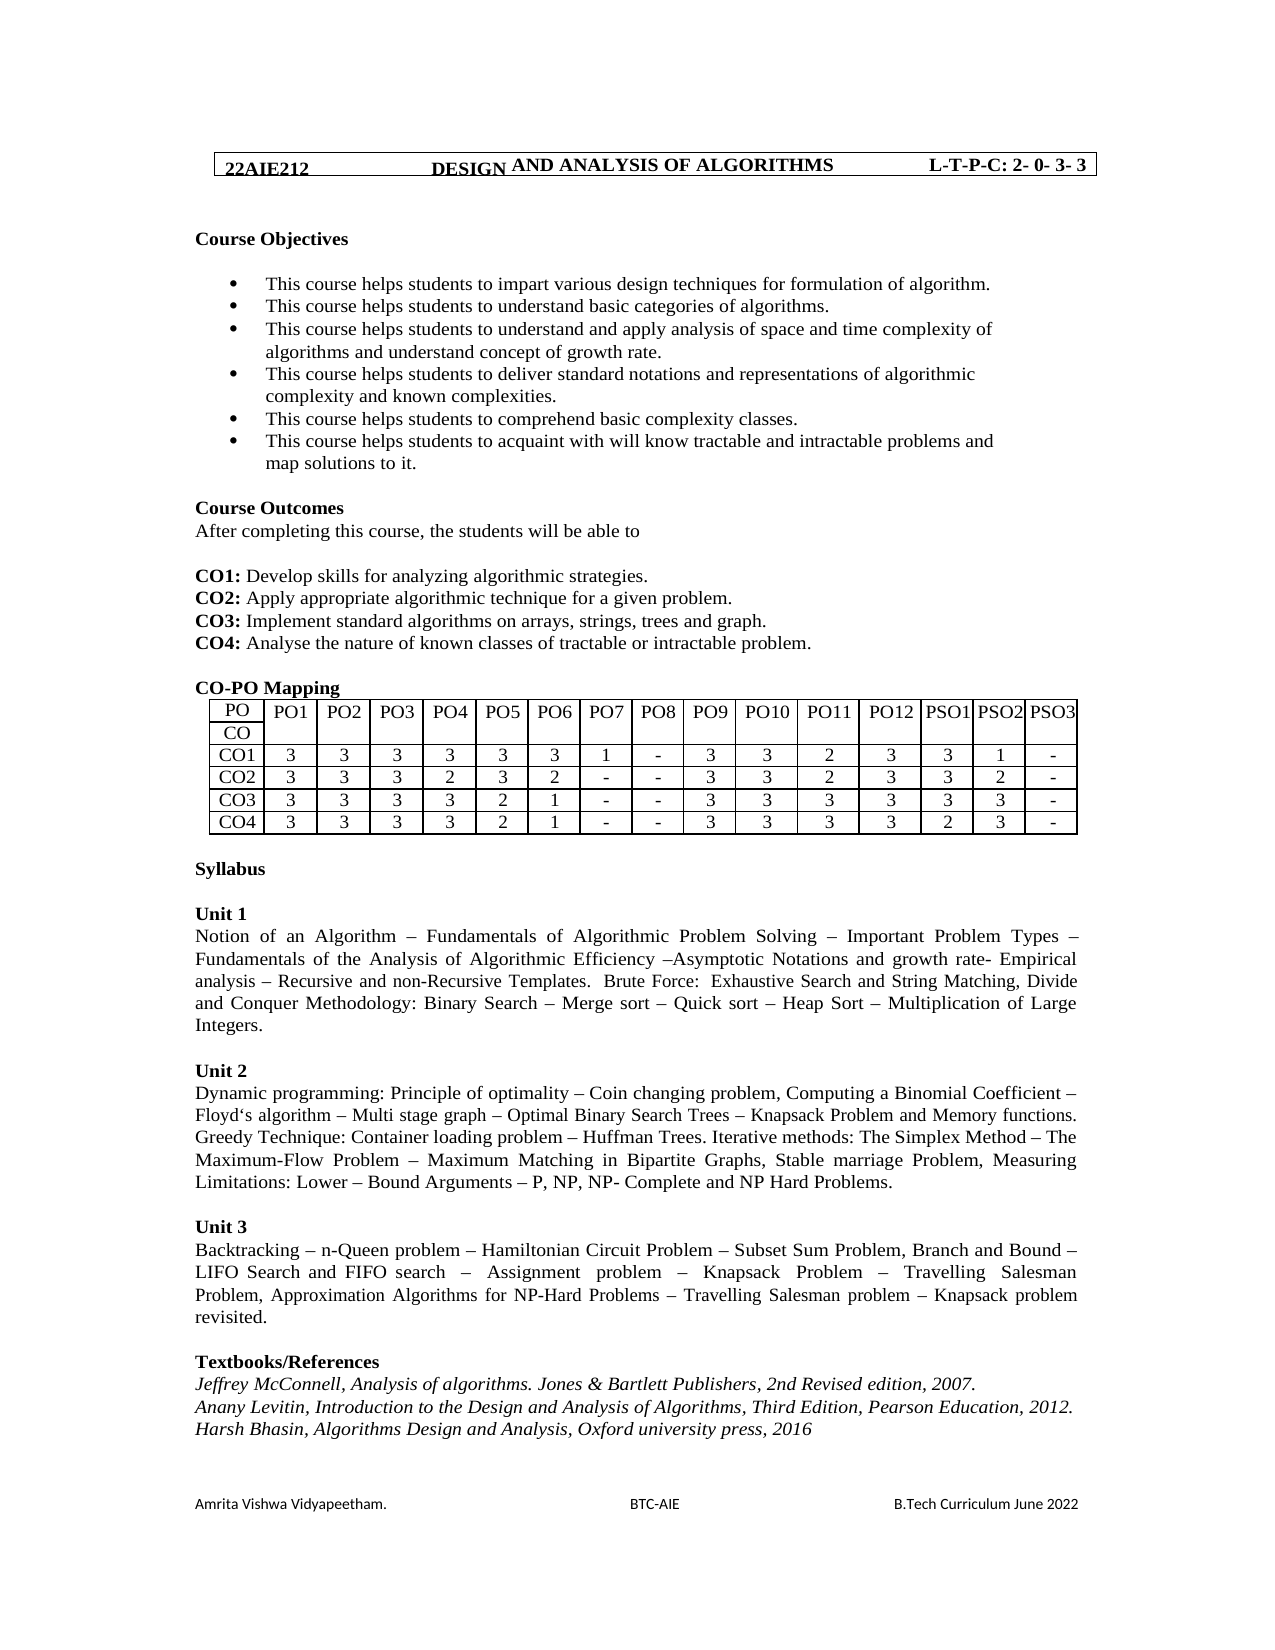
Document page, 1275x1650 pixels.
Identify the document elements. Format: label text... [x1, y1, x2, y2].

table_header PO [210, 700, 263, 721]
table_cell 3 [424, 745, 475, 766]
table_cell 2 [798, 745, 858, 766]
table_header PSO2 [974, 700, 1024, 743]
table_cell CO1 [210, 745, 263, 766]
table_cell 3 [318, 745, 369, 766]
table_cell CO3 [210, 790, 263, 811]
table_header PO2 [318, 700, 369, 743]
table_header PO9 [684, 700, 735, 743]
table_cell 2 [922, 812, 972, 833]
table_cell 3 [318, 812, 369, 833]
subtitle Course Objectives [195, 228, 1096, 249]
table_cell 3 [477, 767, 527, 788]
table_cell 1 [529, 812, 579, 833]
table_cell 3 [371, 767, 422, 788]
text Dynamic programming: Principle of optimality – Coin changing problem, Computing a Binomial Coefficient – Floyd‘s algorithm – Multi stage graph – Optimal Binary Search Trees – Knapsack Problem and Memory functions. Greedy Technique: Container loading problem – Huffman Trees. Iterative methods: The Simplex Method – The Maximum-Flow Problem – Maximum Matching in Bipartite Graphs, Stable marriage Problem, Measuring Limitations: Lower – Bound Arguments – P, NP, NP- Complete and NP Hard Problems. [195, 1082, 1079, 1192]
table_cell 3 [318, 767, 369, 788]
table_cell 3 [265, 767, 316, 788]
text CO4: Analyse the nature of known classes of tractable or intractable problem. [195, 632, 1096, 654]
table_cell 3 [371, 745, 422, 766]
table_cell 1 [974, 745, 1024, 766]
table_cell - [581, 812, 631, 833]
list This course helps students to impart various design techniques for formulation of algorithm. [230, 273, 1096, 295]
list This course helps students to understand basic categories of algorithms. [230, 295, 1096, 317]
table_cell - [633, 745, 683, 766]
table_cell 3 [922, 790, 972, 811]
table_cell CO4 [210, 812, 263, 833]
text CO3: Implement standard algorithms on arrays, strings, trees and graph. [195, 609, 1096, 631]
table_cell 3 [684, 812, 735, 833]
text Amrita Vishwa Vidyapeetham. BTC-AIE B.Tech Curriculum June 2022 [195, 1494, 1096, 1513]
table_cell 3 [974, 812, 1024, 833]
text Anany Levitin, Introduction to the Design and Analysis of Algorithms, Third Edition, Pearson Education, 2012. Harsh Bhasin, Algorithms Design and Analysis, Oxford university press, 2016 [195, 1396, 1096, 1440]
table_header PO8 [633, 700, 683, 743]
table_cell 2 [477, 812, 527, 833]
table_cell 2 [424, 767, 475, 788]
table_header PO1 [265, 700, 316, 743]
table_cell 2 [477, 790, 527, 811]
table_cell 1 [529, 790, 579, 811]
table_header PO6 [529, 700, 579, 743]
table_cell 3 [265, 745, 316, 766]
table_cell 3 [736, 767, 797, 788]
table_cell - [581, 767, 631, 788]
table_cell 3 [860, 745, 920, 766]
table_cell 3 [371, 812, 422, 833]
table_cell - [633, 767, 683, 788]
table_cell - [1026, 790, 1076, 811]
table_cell - [1026, 812, 1076, 833]
text Backtracking – n-Queen problem – Hamiltonian Circuit Problem – Subset Sum Problem, Branch and Bound – LIFO Search and FIFO search – Assignment problem – Knapsack Problem – Travelling Salesman Problem, Approximation Algorithms for NP-Hard Problems – Travelling Salesman problem – Knapsack problem revisited. [195, 1238, 1078, 1328]
text Syllabus Unit 1 [195, 835, 266, 924]
table_cell 3 [684, 745, 735, 766]
table_cell 2 [974, 767, 1024, 788]
text Notion of an Algorithm – Fundamentals of Algorithmic Problem Solving – Important Problem Types – Fundamentals of the Analysis of Algorithmic Efficiency –Asymptotic Notations and growth rate- Empirical analysis – Recursive and non-Recursive Templates. Brute Force: Exhaustive Search and String Matching, Divide and Conquer Methodology: Binary Search – Merge sort – Quick sort – Heap Sort – Multiplication of Large Integers. [195, 925, 1079, 1036]
table_header PO12 [860, 700, 920, 743]
table_cell - [633, 790, 683, 811]
table_cell 3 [798, 790, 858, 811]
table_cell - [1026, 767, 1076, 788]
subtitle Course Outcomes [195, 497, 1096, 518]
table_header PO11 [798, 700, 858, 743]
table_cell 3 [265, 790, 316, 811]
table_cell 3 [922, 767, 972, 788]
table_cell 3 [974, 790, 1024, 811]
table_cell CO2 [210, 767, 263, 788]
table_cell 3 [736, 812, 797, 833]
text CO1: Develop skills for analyzing algorithmic strategies. [195, 564, 1096, 586]
subtitle Unit 3 [195, 1216, 1096, 1238]
table_cell CO [210, 723, 263, 743]
table_cell 3 [860, 767, 920, 788]
table_cell 3 [424, 790, 475, 811]
table_header PO4 [424, 700, 475, 743]
table_cell 2 [529, 767, 579, 788]
table_cell 1 [581, 745, 631, 766]
table_cell - [581, 790, 631, 811]
table_header PO5 [477, 700, 527, 743]
list This course helps students to comprehend basic complexity classes. [230, 408, 1096, 429]
list This course helps students to understand and apply analysis of space and time complexity of algorithms and understand concept of growth rate. [230, 318, 1077, 362]
table_header PSO3 [1026, 700, 1076, 743]
table_cell 3 [860, 812, 920, 833]
table_header PO7 [581, 700, 631, 743]
table_cell 3 [265, 812, 316, 833]
table_cell 3 [736, 790, 797, 811]
table_cell 3 [684, 790, 735, 811]
table_cell 3 [736, 745, 797, 766]
table_cell 3 [371, 790, 422, 811]
table_cell 3 [424, 812, 475, 833]
table_cell 3 [798, 812, 858, 833]
table_header PO3 [371, 700, 422, 743]
text After completing this course, the students will be able to [195, 519, 1096, 541]
table_cell - [1026, 745, 1076, 766]
table_header PO10 [736, 700, 797, 743]
text Jeffrey McConnell, Analysis of algorithms. Jones & Bartlett Publishers, 2nd Revised edition, 2007. [195, 1373, 1096, 1395]
table_cell 3 [922, 745, 972, 766]
table_cell - [633, 812, 683, 833]
list This course helps students to deliver standard notations and representations of algorithmic complexity and known complexities. [230, 363, 1065, 407]
table_cell 3 [860, 790, 920, 811]
table_cell 3 [529, 745, 579, 766]
table_cell 3 [318, 790, 369, 811]
table_cell 2 [798, 767, 858, 788]
subtitle Textbooks/References [195, 1351, 1096, 1373]
subtitle Unit 2 [195, 1059, 1096, 1081]
list This course helps students to acquaint with will know tractable and intractable problems and map solutions to it. [230, 430, 1029, 474]
text CO2: Apply appropriate algorithmic technique for a given problem. [195, 587, 1096, 609]
table_cell 3 [477, 745, 527, 766]
subtitle CO-PO Mapping [195, 677, 1096, 699]
table_cell 3 [684, 767, 735, 788]
table_header PSO1 [922, 700, 972, 743]
